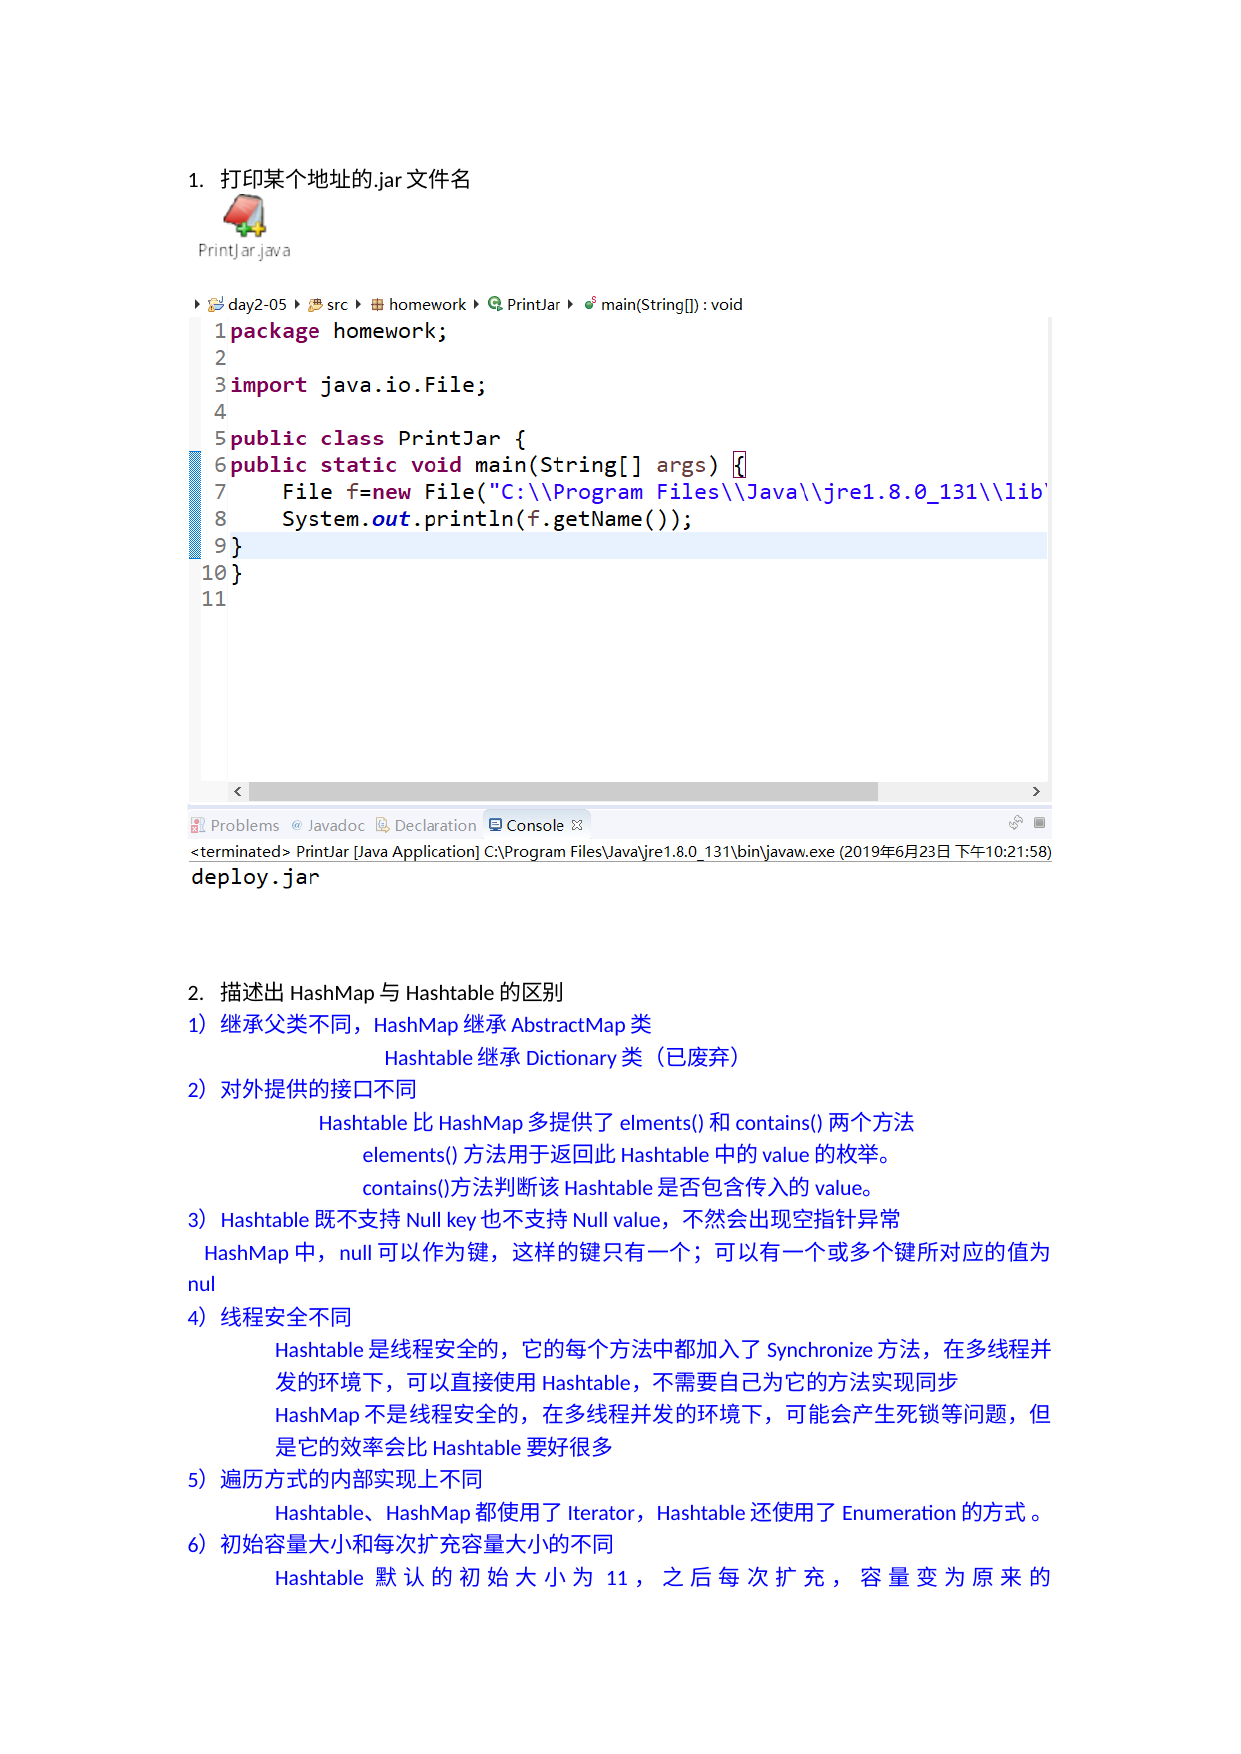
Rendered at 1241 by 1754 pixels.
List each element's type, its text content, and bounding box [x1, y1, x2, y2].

list 4）线程安全不同 [187, 1299, 1053, 1332]
list 初始容量大小和每次扩充容量大小的不同 [187, 1527, 1053, 1559]
list 描述出HashMap与Hashtable的区别 [187, 974, 1053, 1007]
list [275, 1559, 1053, 1592]
list HashMap中，null可以作为键，这样的键只有一个；可以有一个或多个键所对应的值为nul [187, 1234, 1053, 1299]
list 5）遍历方式的内部实现上不同 [187, 1462, 1053, 1494]
list HashMap不是线程安全的，在多线程并发的环境下，可能会产生死锁等问题，但是它的效率会比Hashtable要好很多 [275, 1397, 1053, 1462]
list Hashtable比HashMap多提供了elments() 和contains() 两个方法 [275, 1104, 1053, 1137]
list Hashtable既不支持Null key也不支持Null value，不然会出现空指针异常 [187, 1202, 1053, 1234]
picture [187, 292, 1052, 889]
list 打印某个地址的.jar文件名 [187, 162, 1053, 194]
list contains()方法判断该Hashtable是否包含传入的value。 [319, 1169, 1053, 1202]
list 对外提供的接口不同 [187, 1072, 1053, 1104]
list Hashtable、HashMap都使用了 Iterator，Hashtable还使用了Enumeration的方式 。 [231, 1494, 1053, 1527]
list Hashtable继承Dictionary类（已废弃） [231, 1039, 1053, 1072]
list 继承父类不同，HashMap继承AbstractMap类 [187, 1007, 1053, 1039]
list Hashtable是线程安全的，它的每个方法中都加入了Synchronize方法，在多线程并发的环境下，可以直接使用Hashtable，不需要自己为它的方法实现同步 [275, 1332, 1053, 1397]
list elements() 方法用于返回此Hashtable中的value的枚举。 [319, 1137, 1053, 1169]
